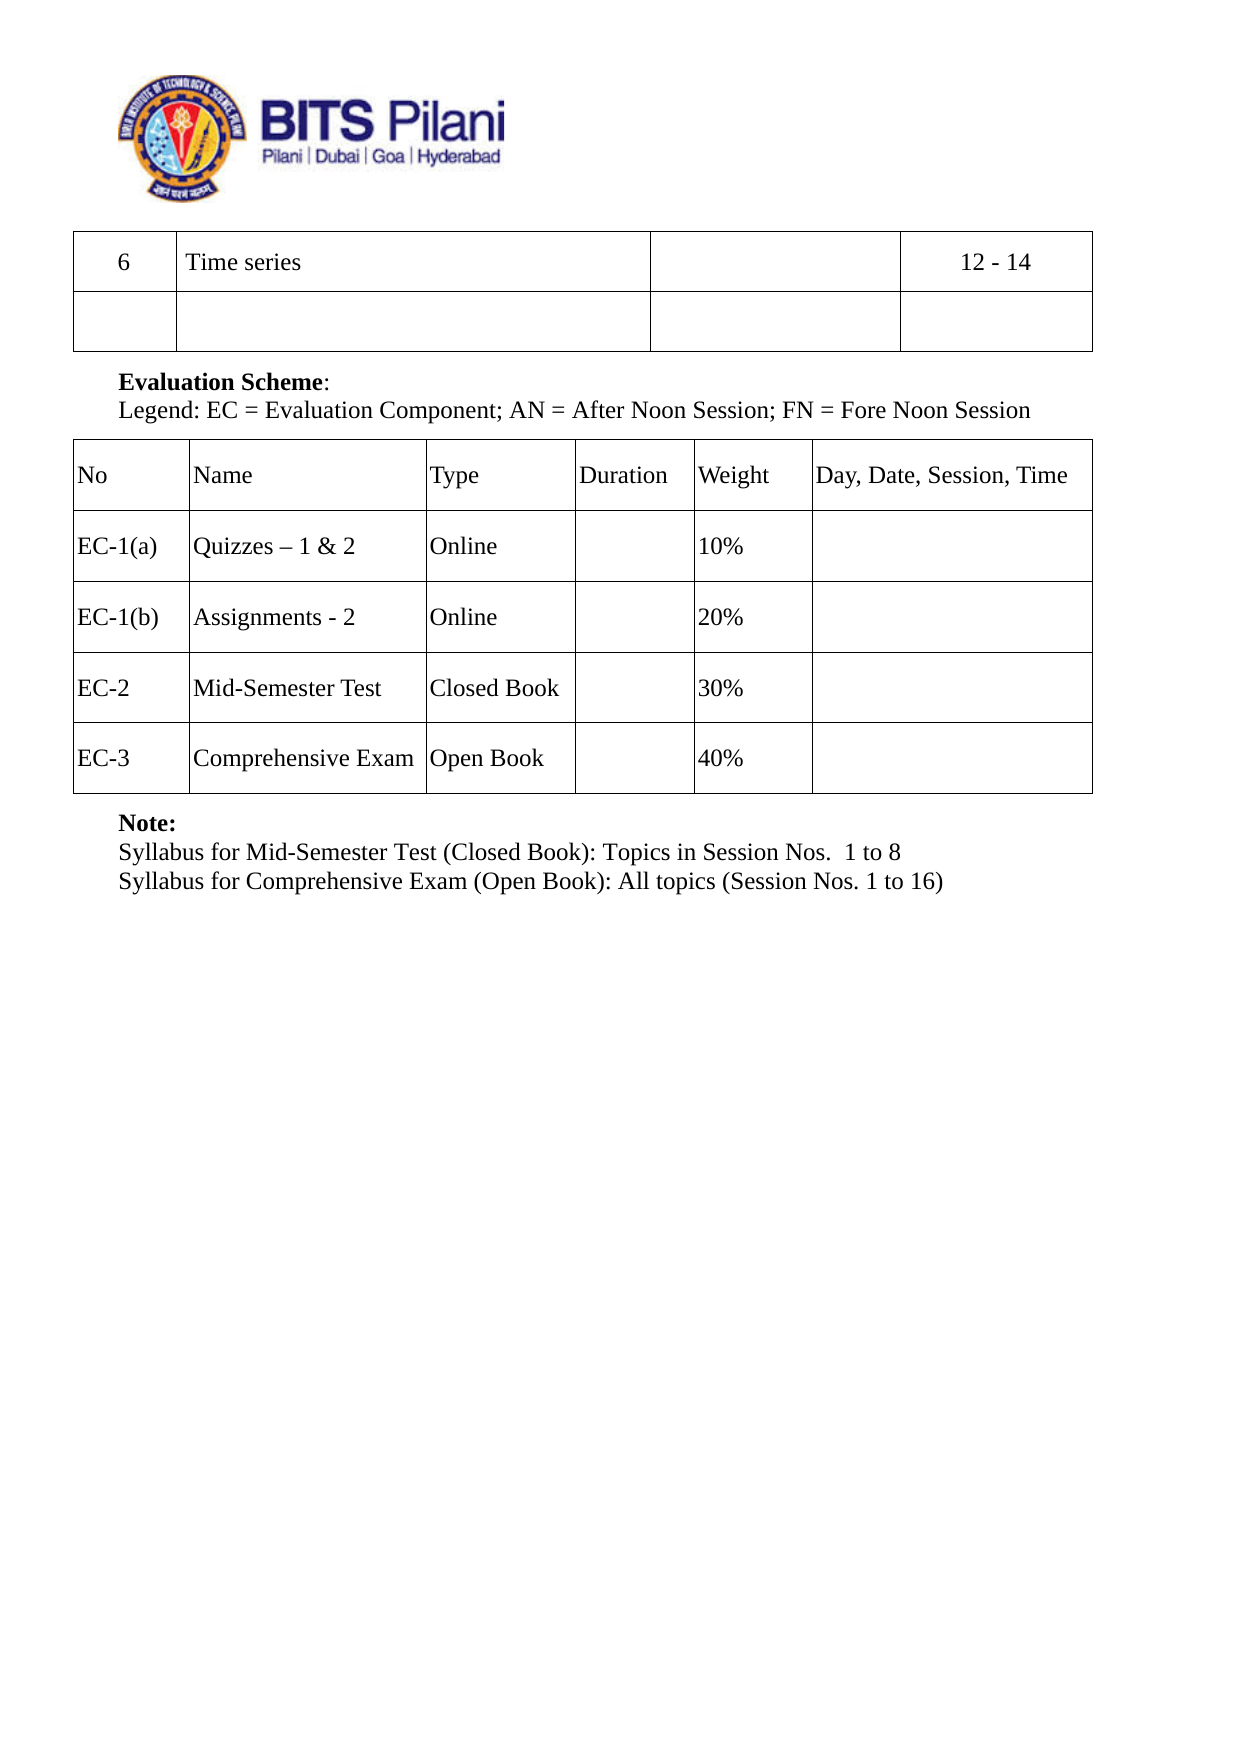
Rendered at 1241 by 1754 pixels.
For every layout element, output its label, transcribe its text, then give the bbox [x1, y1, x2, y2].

table_cell 10% [695, 511, 812, 581]
table_cell [576, 511, 694, 581]
text Evaluation Scheme: [118, 367, 1122, 396]
table_header Type [427, 440, 575, 510]
table_cell Online [427, 511, 575, 581]
table_cell Mid-Semester Test [190, 653, 426, 722]
table_cell [813, 723, 1092, 793]
table_header No [74, 440, 189, 510]
table_cell EC-1(b) [74, 582, 189, 651]
picture [118, 75, 505, 203]
table_cell [813, 511, 1092, 581]
table_cell Online [427, 582, 575, 651]
text Note: [118, 808, 1122, 837]
table_cell 20% [695, 582, 812, 651]
table_cell [576, 582, 694, 651]
table_cell [651, 292, 900, 351]
table_cell [813, 582, 1092, 651]
table_cell Assignments - 2 [190, 582, 426, 651]
table_header Day, Date, Session, Time [813, 440, 1092, 510]
table_cell 6 [74, 232, 176, 291]
table_cell Open Book [427, 723, 575, 793]
text Syllabus for Mid-Semester Test (Closed Book): Topics in Session Nos. 1 to 8 [118, 837, 1122, 866]
table_cell EC-1(a) [74, 511, 189, 581]
table_cell Comprehensive Exam [190, 723, 426, 793]
table_cell EC-3 [74, 723, 189, 793]
table_cell 40% [695, 723, 812, 793]
table_cell [901, 292, 1092, 351]
table_cell [576, 723, 694, 793]
table_cell [576, 653, 694, 722]
table_header Duration [576, 440, 694, 510]
table_header Name [190, 440, 426, 510]
table_cell Closed Book [427, 653, 575, 722]
text Legend: EC = Evaluation Component; AN = After Noon Session; FN = Fore Noon Session [118, 396, 1122, 424]
table_cell [813, 653, 1092, 722]
table_cell EC-2 [74, 653, 189, 722]
table_header Weight [695, 440, 812, 510]
table_cell 12 - 14 [901, 232, 1092, 291]
text Syllabus for Comprehensive Exam (Open Book): All topics (Session Nos. 1 to 16) [118, 866, 1041, 895]
table_cell 30% [695, 653, 812, 722]
table_cell [177, 292, 650, 351]
table_cell Quizzes – 1 & 2 [190, 511, 426, 581]
table_cell Time series [177, 232, 650, 291]
table_cell [651, 232, 900, 291]
table_cell [74, 292, 176, 351]
